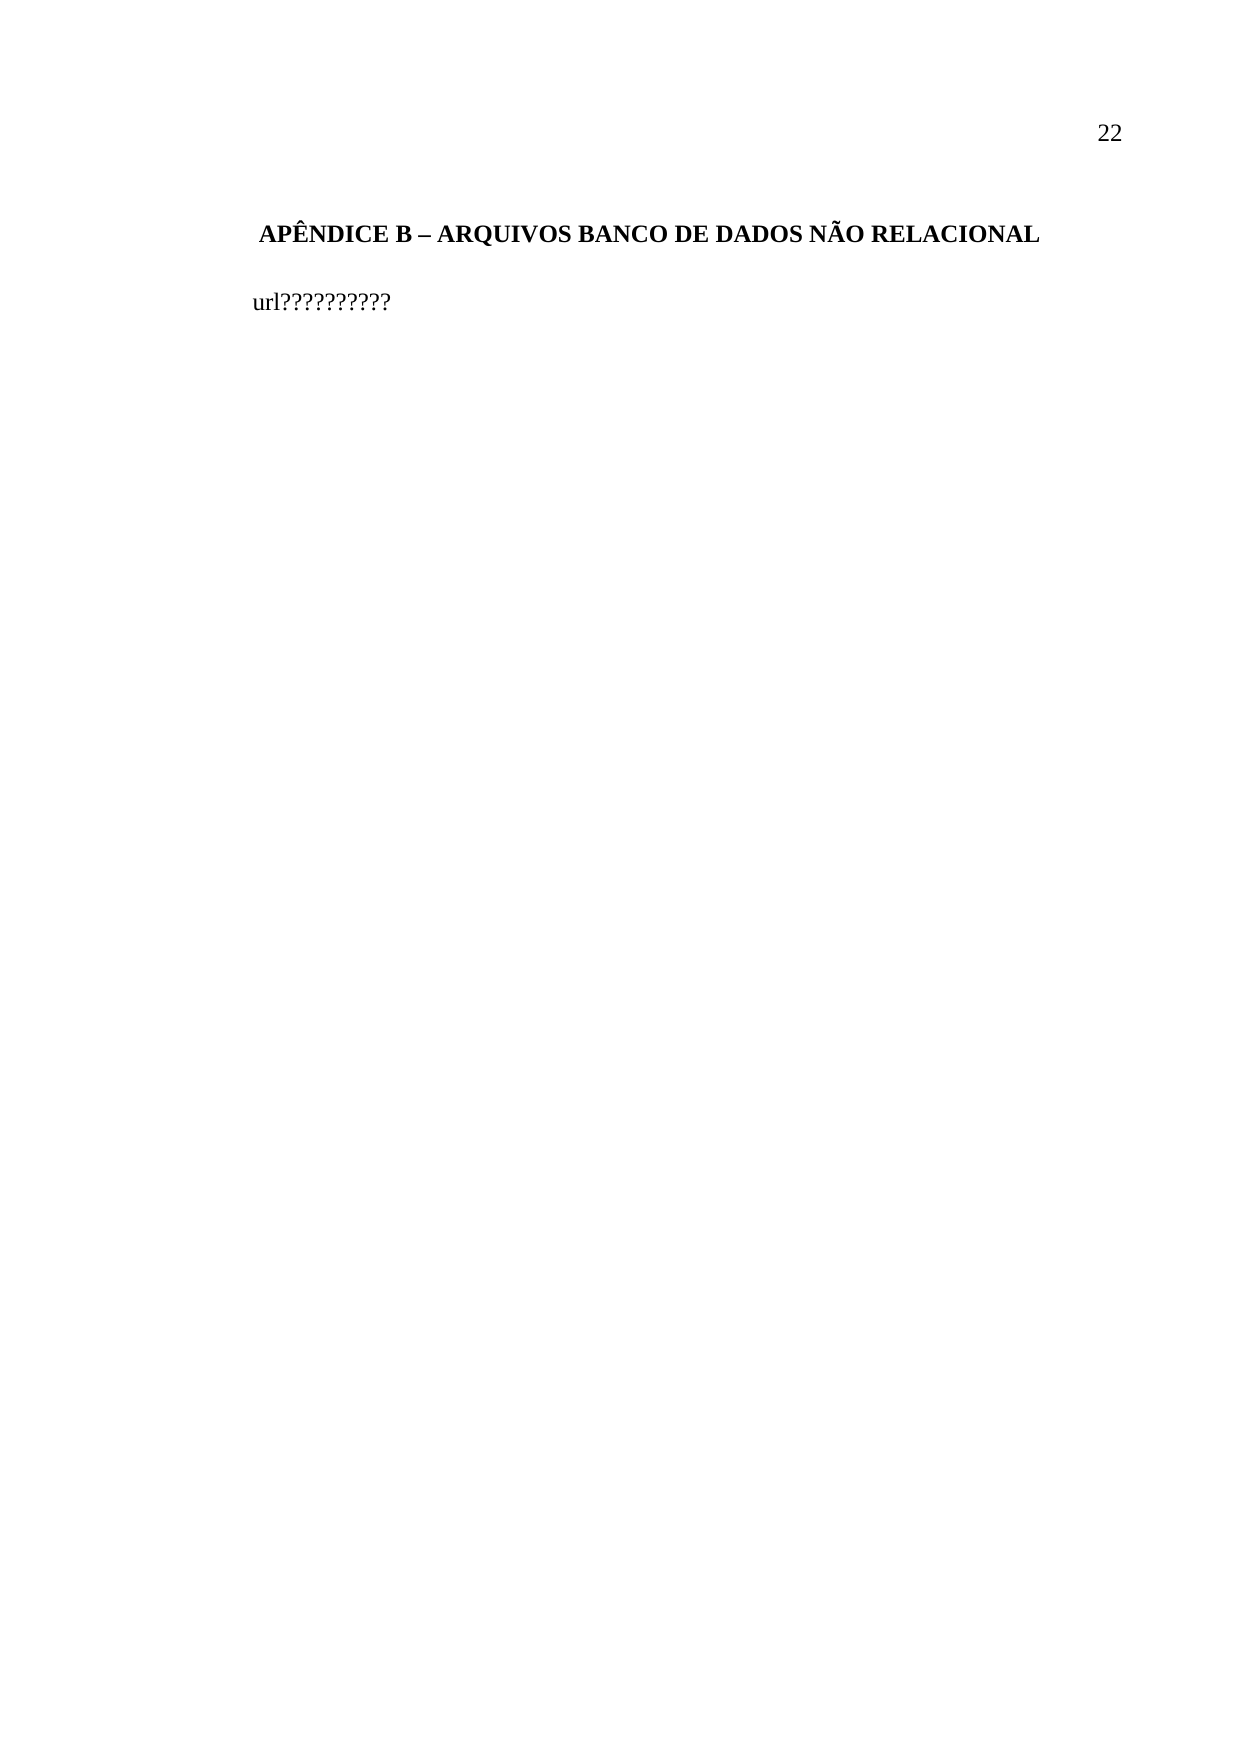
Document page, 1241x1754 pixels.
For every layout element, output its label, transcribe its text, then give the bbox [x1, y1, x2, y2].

text url?????????? [177, 287, 1122, 316]
subtitle APÊNDICE B – ARQUIVOS BANCO DE DADOS NÃO RELACIONAL [177, 219, 1122, 248]
